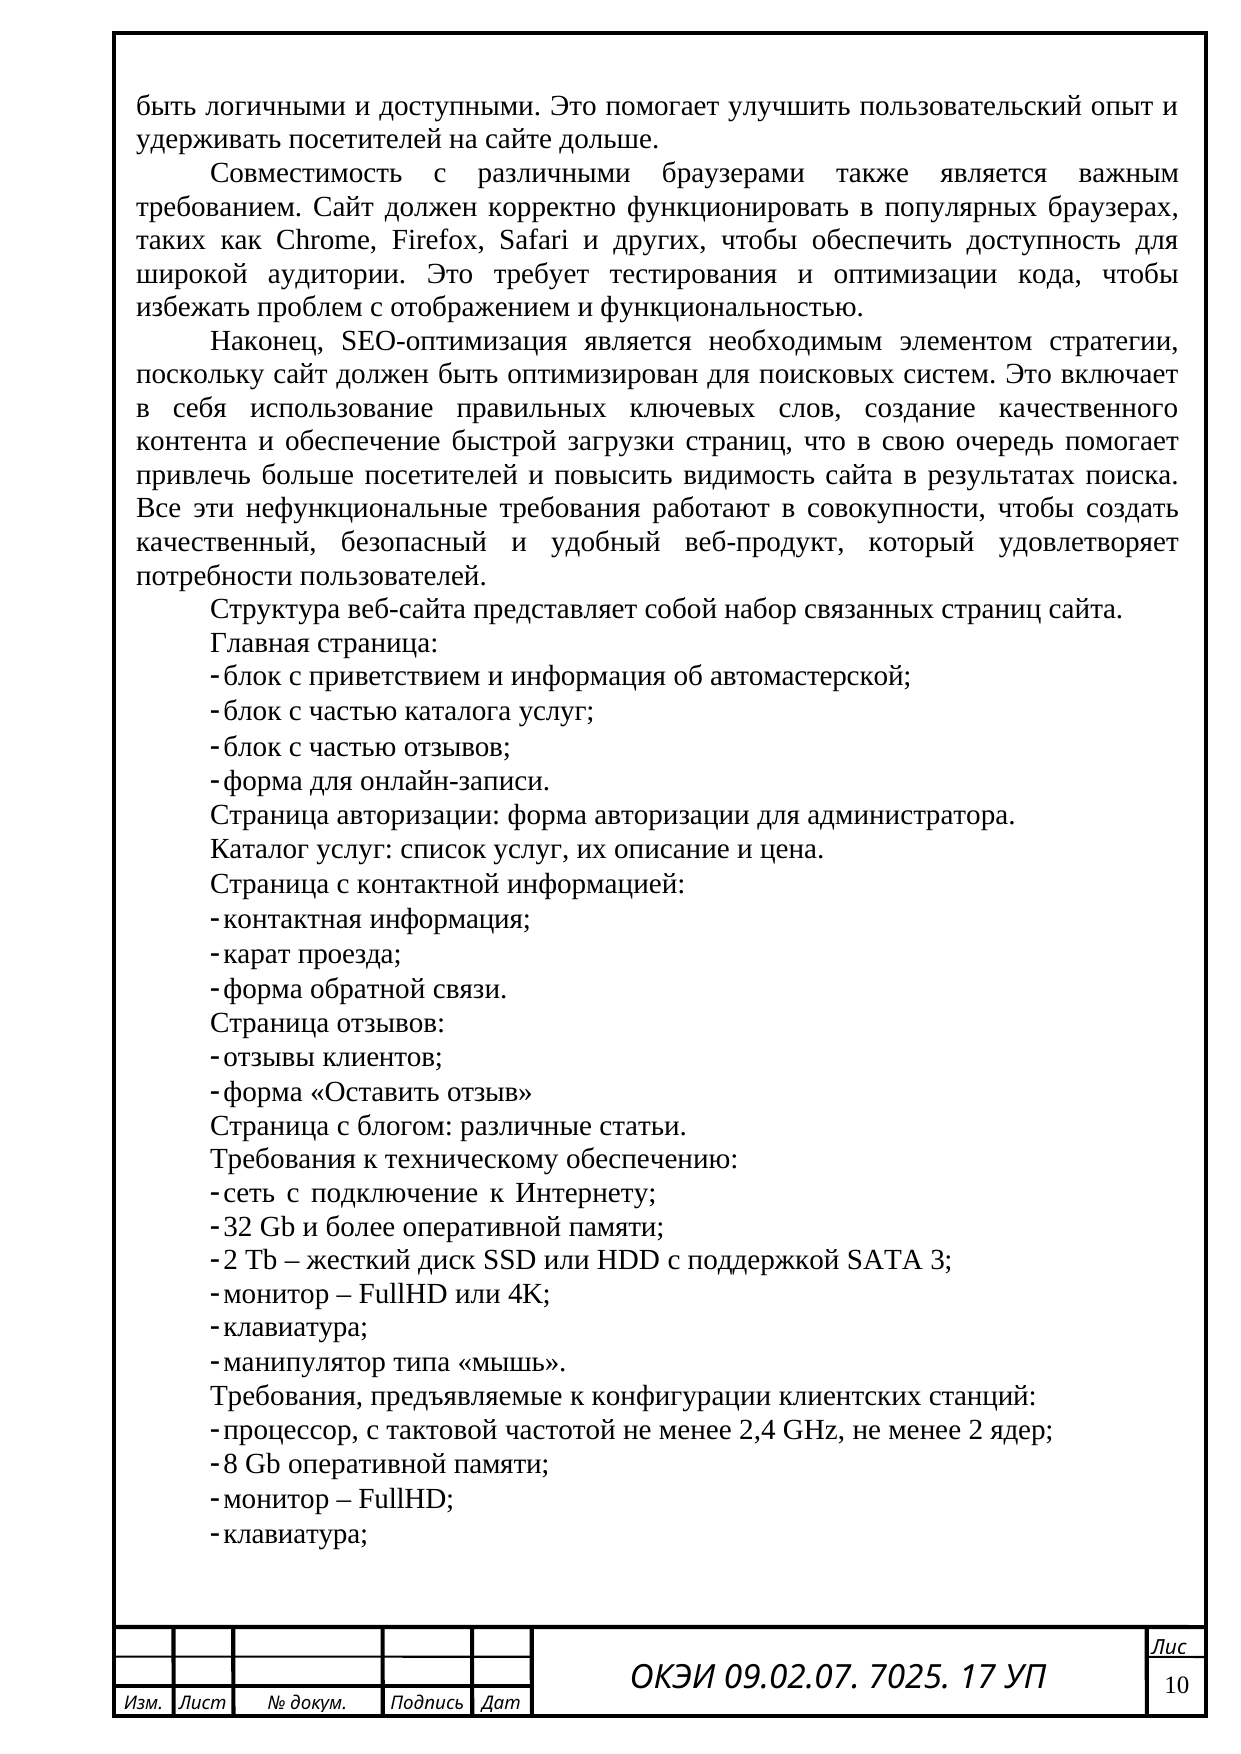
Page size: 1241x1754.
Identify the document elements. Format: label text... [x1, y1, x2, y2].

list Страница с блогом: различные статьи. [136, 1108, 1179, 1141]
text Требования, предъявляемые к конфигурации клиентских станций: [136, 1379, 1179, 1412]
list 2 Tb – жесткий диск SSD или HDD с поддержкой SATA 3; [136, 1242, 1179, 1276]
list Требования к техническому обеспечению: [136, 1141, 1179, 1175]
list Страница отзывов: [136, 1005, 1179, 1038]
list контактная информация; [136, 900, 1179, 936]
text Наконец, SEO-оптимизация является необходимым элементом стратегии, поскольку сайт должен быть оптимизирован для поисковых систем. Это включает в себя использование правильных ключевых слов, создание качественного контента и обеспечение быстрой загрузки страниц, что в свою очередь помогает привлечь больше посетителей и повысить видимость сайта в результатах поиска. Все эти нефункциональные требования работают в совокупности, чтобы создать качественный, безопасный и удобный веб-продукт, который удовлетворяет потребности пользователей. [136, 323, 1179, 591]
list монитор – FullHD или 4K; [136, 1276, 1179, 1309]
text Структура веб-сайта представляет собой набор связанных страниц сайта. [136, 591, 1179, 625]
list манипулятор типа «мышь». [136, 1343, 1179, 1379]
list форма «Оставить отзыв» [136, 1074, 1179, 1108]
list процессор, с тактовой частотой не менее 2,4 GHz, не менее 2 ядер; [136, 1412, 1179, 1446]
text Совместимость с различными браузерами также является важным требованием. Сайт должен корректно функционировать в популярных браузерах, таких как Chrome, Firefox, Safari и других, чтобы обеспечить доступность для широкой аудитории. Это требует тестирования и оптимизации кода, чтобы избежать проблем с отображением и функциональностью. [136, 155, 1179, 323]
list 32 Gb и более оперативной памяти; [136, 1209, 1179, 1242]
list 8 Gb оперативной памяти; [136, 1446, 1179, 1480]
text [136, 88, 1179, 155]
list Каталог услуг: список услуг, их описание и цена. [136, 831, 1179, 866]
list монитор – FullHD; [136, 1480, 1179, 1515]
list сеть с подключение к Интернету; [136, 1175, 1179, 1208]
list карат проезда; [136, 936, 1179, 971]
list клавиатура; [136, 1309, 1179, 1343]
list клавиатура; [136, 1515, 1179, 1551]
list отзывы клиентов; [136, 1038, 1179, 1074]
list блок с частью каталога услуг; [136, 692, 1179, 727]
list Страница с контактной информацией: [136, 866, 1179, 900]
list Страница авторизации: форма авторизации для администратора. [136, 797, 1179, 830]
list блок с приветствием и информация об автомастерской; [136, 658, 1179, 692]
list форма для онлайн-записи. [136, 763, 1179, 797]
list форма обратной связи. [136, 971, 1179, 1005]
list блок с частью отзывов; [136, 727, 1179, 763]
text Главная страница: [136, 625, 1179, 658]
